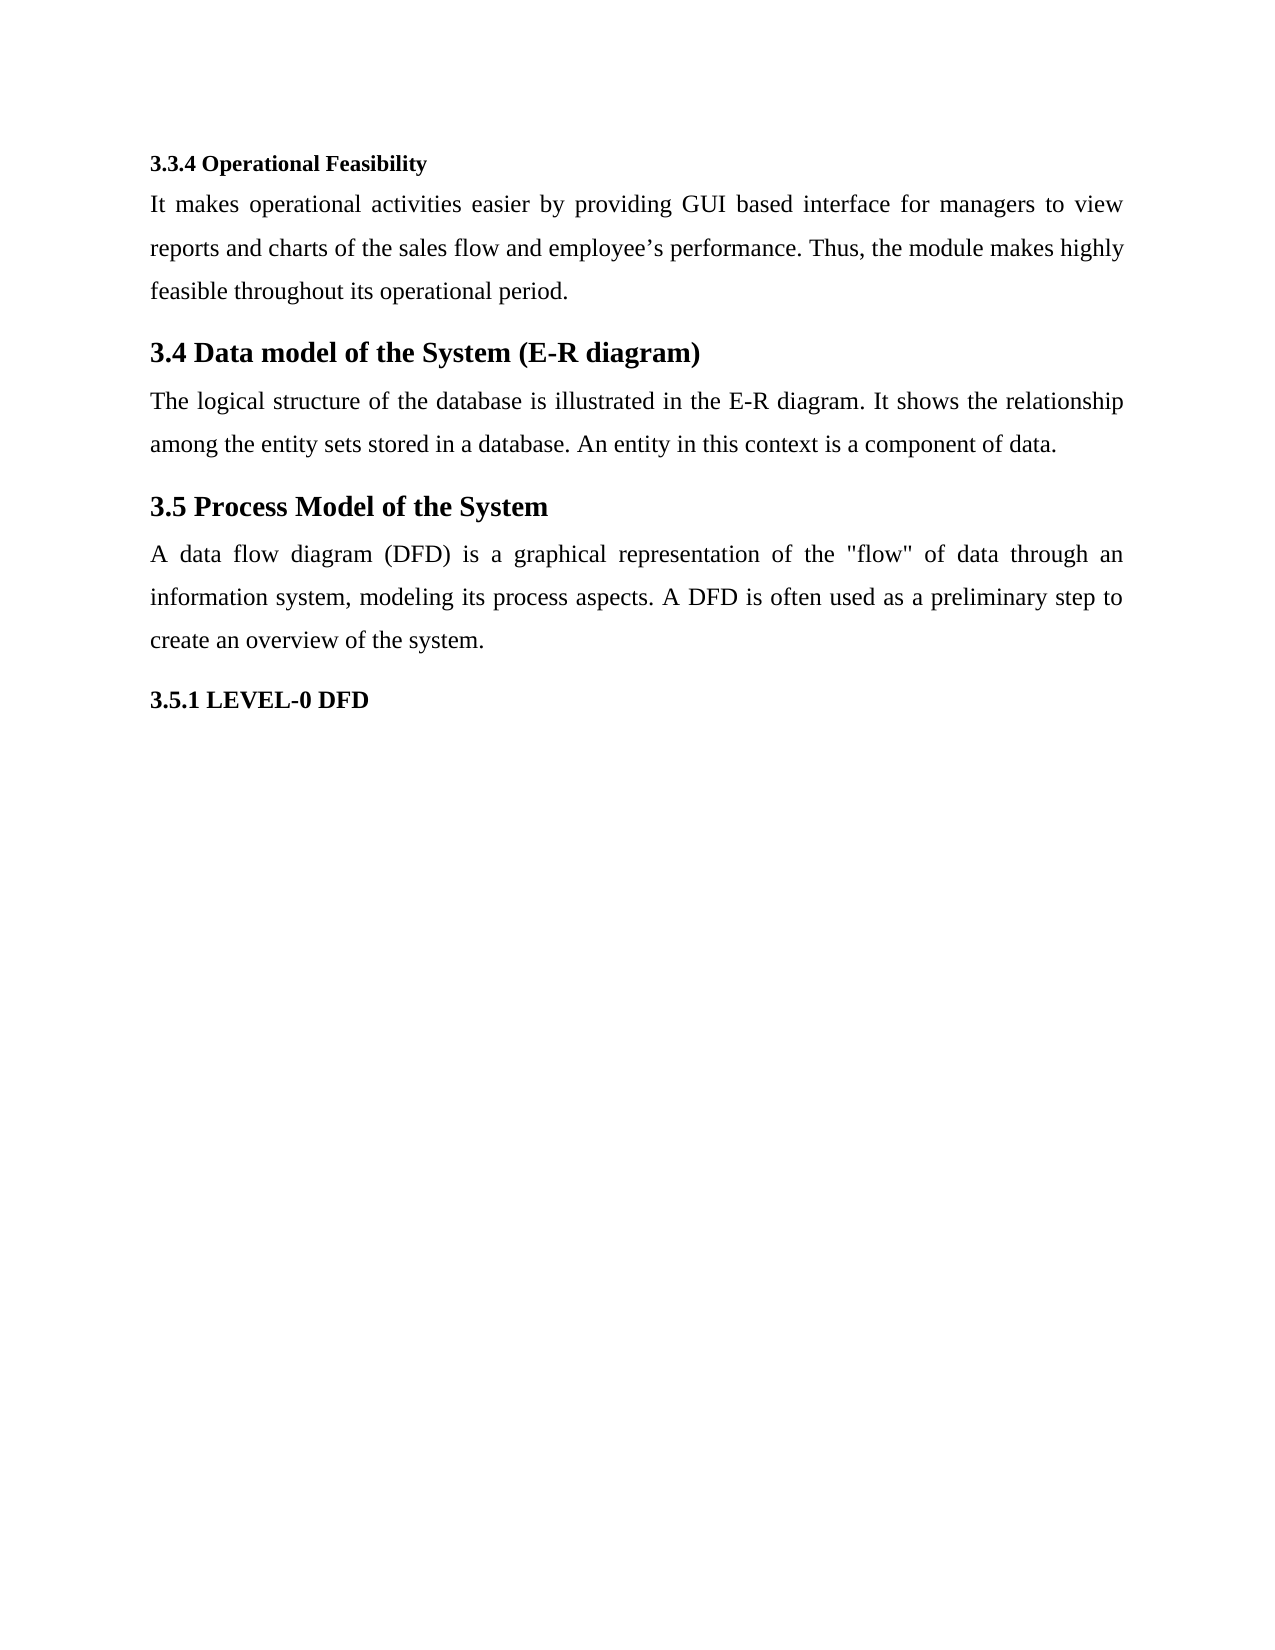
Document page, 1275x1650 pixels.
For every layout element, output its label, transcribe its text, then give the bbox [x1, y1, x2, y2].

subtitle 3.5 Process Model of the System [150, 489, 1125, 522]
subtitle 3.3.4 Operational Feasibility [150, 150, 1125, 176]
subtitle 3.5.1 LEVEL-0 DFD [150, 685, 1125, 714]
text It makes operational activities easier by providing GUI based interface for managers to view reports and charts of the sales flow and employee’s performance. Thus, the module makes highly feasible throughout its operational period. [150, 189, 1125, 304]
text A data flow diagram (DFD) is a graphical representation of the "flow" of data through an information system, modeling its process aspects. A DFD is often used as a preliminary step to create an overview of the system. [150, 539, 1125, 654]
text The logical structure of the database is illustrated in the E-R diagram. It shows the relationship among the entity sets stored in a database. An entity in this context is a component of data. [150, 386, 1125, 458]
subtitle 3.4 Data model of the System (E-R diagram) [150, 336, 1125, 369]
